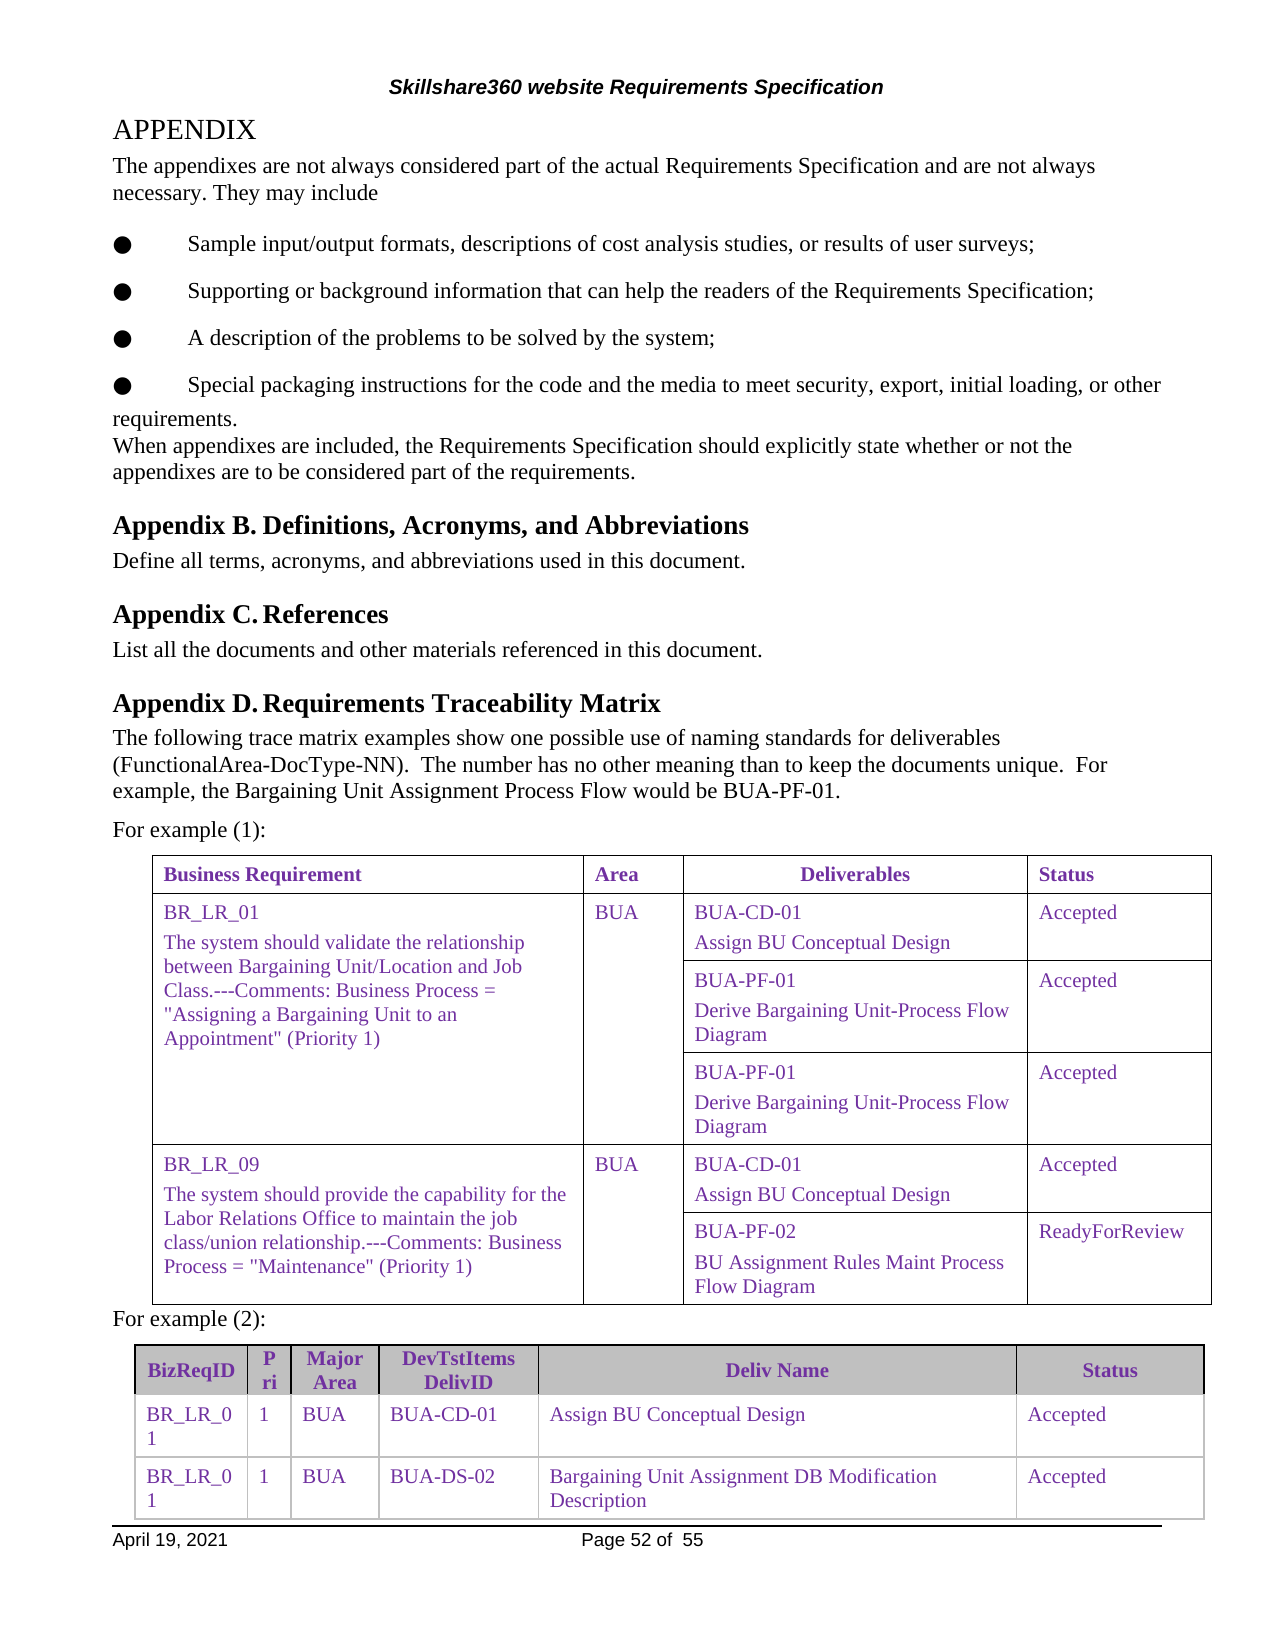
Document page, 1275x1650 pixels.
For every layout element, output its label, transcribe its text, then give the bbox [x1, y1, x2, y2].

table_cell Accepted [1028, 894, 1211, 960]
table_cell BUA-DS-02 [380, 1458, 538, 1518]
table_cell Accepted [1028, 961, 1211, 1052]
table_cell BUA-CD-01 [380, 1395, 538, 1456]
table_header BizReqID [136, 1346, 247, 1394]
table_header Area [584, 856, 683, 892]
table_cell 1 [248, 1395, 290, 1456]
table_cell ReadyForReview [1028, 1213, 1211, 1304]
text Define all terms, acronyms, and abbreviations used in this document. [112, 547, 1162, 573]
table_header Business Requirement [153, 856, 583, 892]
table_cell BUA-CD-01 Assign BU Conceptual Design [684, 894, 1027, 960]
table_cell Accepted [1028, 1053, 1211, 1144]
text The following trace matrix examples show one possible use of naming standards for deliverables (FunctionalArea-DocType-NN). The number has no other meaning than to keep the documents unique. For example, the Bargaining Unit Assignment Process Flow would be BUA-PF-01. [112, 724, 1162, 803]
text For example (1): [112, 816, 1162, 842]
table_cell BUA-PF-01 Derive Bargaining Unit-Process Flow Diagram [684, 961, 1027, 1052]
list A description of the problems to be solved by the system; [112, 311, 1162, 358]
table_cell BUA-PF-01 Derive Bargaining Unit-Process Flow Diagram [684, 1053, 1027, 1144]
table_cell Accepted [1028, 1145, 1211, 1212]
table_cell BR_LR_01 [136, 1458, 247, 1518]
text List all the documents and other materials referenced in this document. [112, 636, 1162, 662]
text The appendixes are not always considered part of the actual Requirements Specification and are not always necessary. They may include [112, 152, 1162, 205]
table_cell 1 [248, 1458, 290, 1518]
table_cell Assign BU Conceptual Design [539, 1395, 1016, 1456]
table_cell BUA [584, 894, 683, 1144]
list References [112, 598, 1162, 629]
table_cell Accepted [1017, 1395, 1203, 1456]
table_cell BUA [292, 1458, 378, 1518]
table_cell BUA-CD-01 Assign BU Conceptual Design [684, 1145, 1027, 1212]
table_header Major Area [292, 1346, 378, 1394]
list Supporting or background information that can help the readers of the Requirements Specification; [112, 264, 1162, 311]
text APPENDIX [112, 112, 1162, 146]
list Special packaging instructions for the code and the media to meet security, export, initial loading, or other requirements. [112, 358, 1162, 432]
table_cell BUA [584, 1145, 683, 1304]
table_cell BR_LR_09 The system should provide the capability for the Labor Relations Office to maintain the job class/union relationship.---Comments: Business Process = "Maintenance" (Priority 1) [153, 1145, 583, 1304]
table_header Status [1028, 856, 1211, 892]
table_cell BR_LR_01 [136, 1395, 247, 1456]
list Sample input/output formats, descriptions of cost analysis studies, or results of user surveys; [112, 217, 1162, 264]
text For example (2): [112, 1305, 1162, 1332]
table_cell Bargaining Unit Assignment DB Modification Description [539, 1458, 1016, 1518]
table_header DevTstItems DelivID [380, 1346, 538, 1394]
list Requirements Traceability Matrix [112, 687, 1162, 718]
list Definitions, Acronyms, and Abbreviations [112, 509, 1162, 541]
table_header Status [1017, 1346, 1203, 1394]
table_header Deliverables [684, 856, 1027, 892]
table_header Pri [248, 1346, 290, 1394]
table_cell BUA [292, 1395, 378, 1456]
table_header Deliv Name [539, 1346, 1016, 1394]
table_cell Accepted [1017, 1458, 1203, 1518]
table_cell BUA-PF-02 BU Assignment Rules Maint Process Flow Diagram [684, 1213, 1027, 1304]
table_cell BR_LR_01 The system should validate the relationship between Bargaining Unit/Location and Job Class.---Comments: Business Process = "Assigning a Bargaining Unit to an Appointment" (Priority 1) [153, 894, 583, 1144]
text When appendixes are included, the Requirements Specification should explicitly state whether or not the appendixes are to be considered part of the requirements. [112, 432, 1162, 484]
